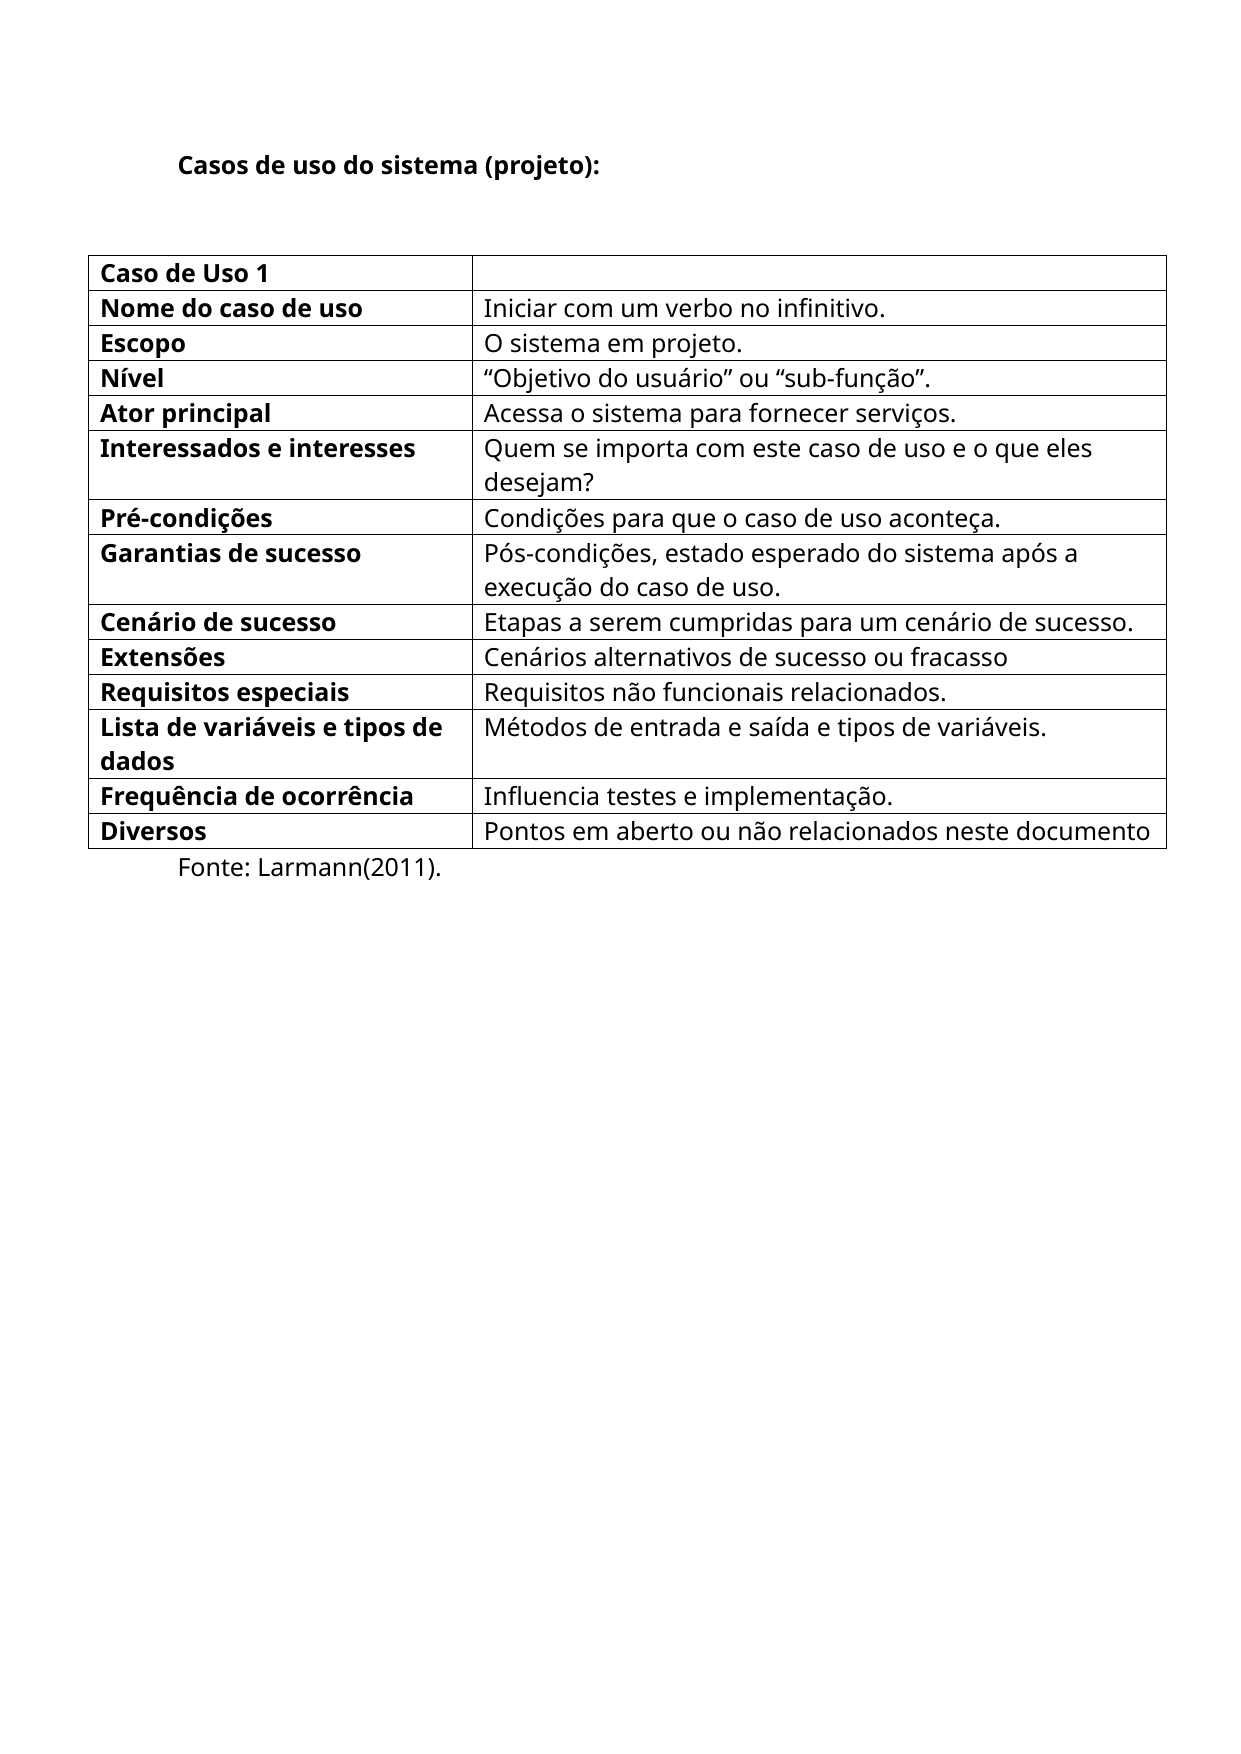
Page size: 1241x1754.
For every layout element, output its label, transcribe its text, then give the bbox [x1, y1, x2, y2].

table_cell Lista de variáveis e tipos de dados [89, 710, 472, 778]
table_cell Influencia testes e implementação. [473, 779, 1166, 813]
text Fonte: Larmann(2011). [177, 849, 1063, 883]
text Casos de uso do sistema (projeto): [177, 148, 1063, 182]
table_cell Ator principal [89, 396, 472, 430]
table_cell Cenário de sucesso [89, 605, 472, 638]
table_cell Pontos em aberto ou não relacionados neste documento [473, 814, 1166, 848]
table_header [473, 256, 1166, 289]
table_cell Métodos de entrada e saída e tipos de variáveis. [473, 710, 1166, 778]
table_cell O sistema em projeto. [473, 326, 1166, 360]
table_cell Pré-condições [89, 500, 472, 534]
table_cell Nível [89, 361, 472, 395]
table_cell Escopo [89, 326, 472, 360]
table_cell Etapas a serem cumpridas para um cenário de sucesso. [473, 605, 1166, 638]
table_cell Frequência de ocorrência [89, 779, 472, 813]
table_cell “Objetivo do usuário” ou “sub-função”. [473, 361, 1166, 395]
table_cell Pós-condições, estado esperado do sistema após a execução do caso de uso. [473, 535, 1166, 603]
table_cell Nome do caso de uso [89, 291, 472, 325]
table_cell Garantias de sucesso [89, 535, 472, 603]
table_cell Quem se importa com este caso de uso e o que eles desejam? [473, 431, 1166, 499]
table_cell Requisitos especiais [89, 675, 472, 709]
table_header Caso de Uso 1 [89, 256, 472, 289]
table_cell Extensões [89, 640, 472, 674]
table_cell Cenários alternativos de sucesso ou fracasso [473, 640, 1166, 674]
table_cell Condições para que o caso de uso aconteça. [473, 500, 1166, 534]
table_cell Iniciar com um verbo no infinitivo. [473, 291, 1166, 325]
table_cell Acessa o sistema para fornecer serviços. [473, 396, 1166, 430]
table_cell Interessados e interesses [89, 431, 472, 499]
table_cell Diversos [89, 814, 472, 848]
table_cell Requisitos não funcionais relacionados. [473, 675, 1166, 709]
